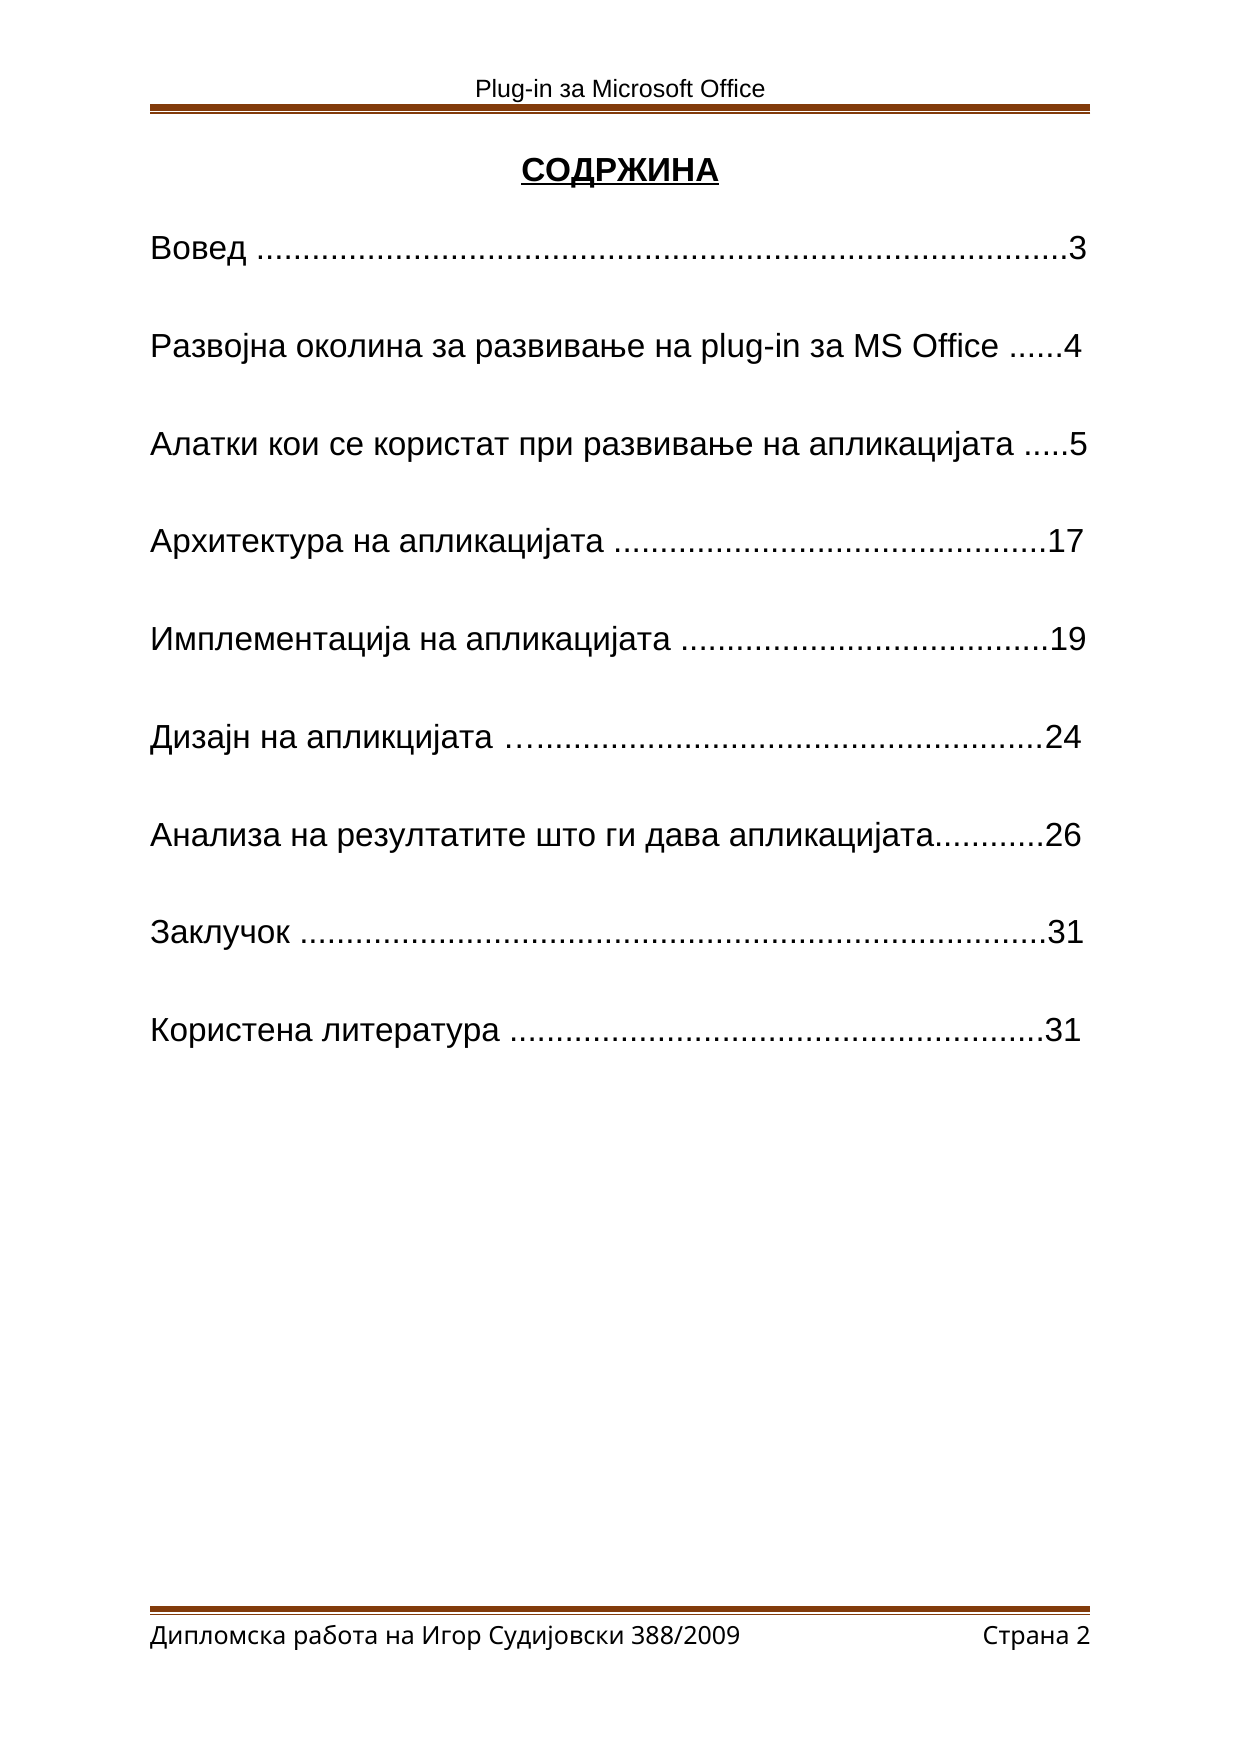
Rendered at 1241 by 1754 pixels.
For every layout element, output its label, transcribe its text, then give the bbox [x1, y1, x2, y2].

text Архитектура на апликацијата ...............................................17 [150, 522, 1090, 560]
text Алатки кои се користат при развивање на апликацијата .....5 [150, 424, 1090, 462]
text СОДРЖИНА [150, 150, 1090, 188]
text Заклучок .................................................................................31 [150, 912, 1090, 951]
text Дизајн на апликцијата ….......................................................24 [150, 717, 1090, 755]
text Развојна околина за развивање на plug-in за MS Office ......4 [150, 326, 1090, 364]
text Вовед ........................................................................................3 [150, 228, 1090, 267]
text Анализа на резултатите што ги дава апликацијата............26 [150, 815, 1090, 853]
text Користена литература ..........................................................31 [150, 1010, 1090, 1048]
text Имплементација на апликацијата ........................................19 [150, 619, 1090, 658]
